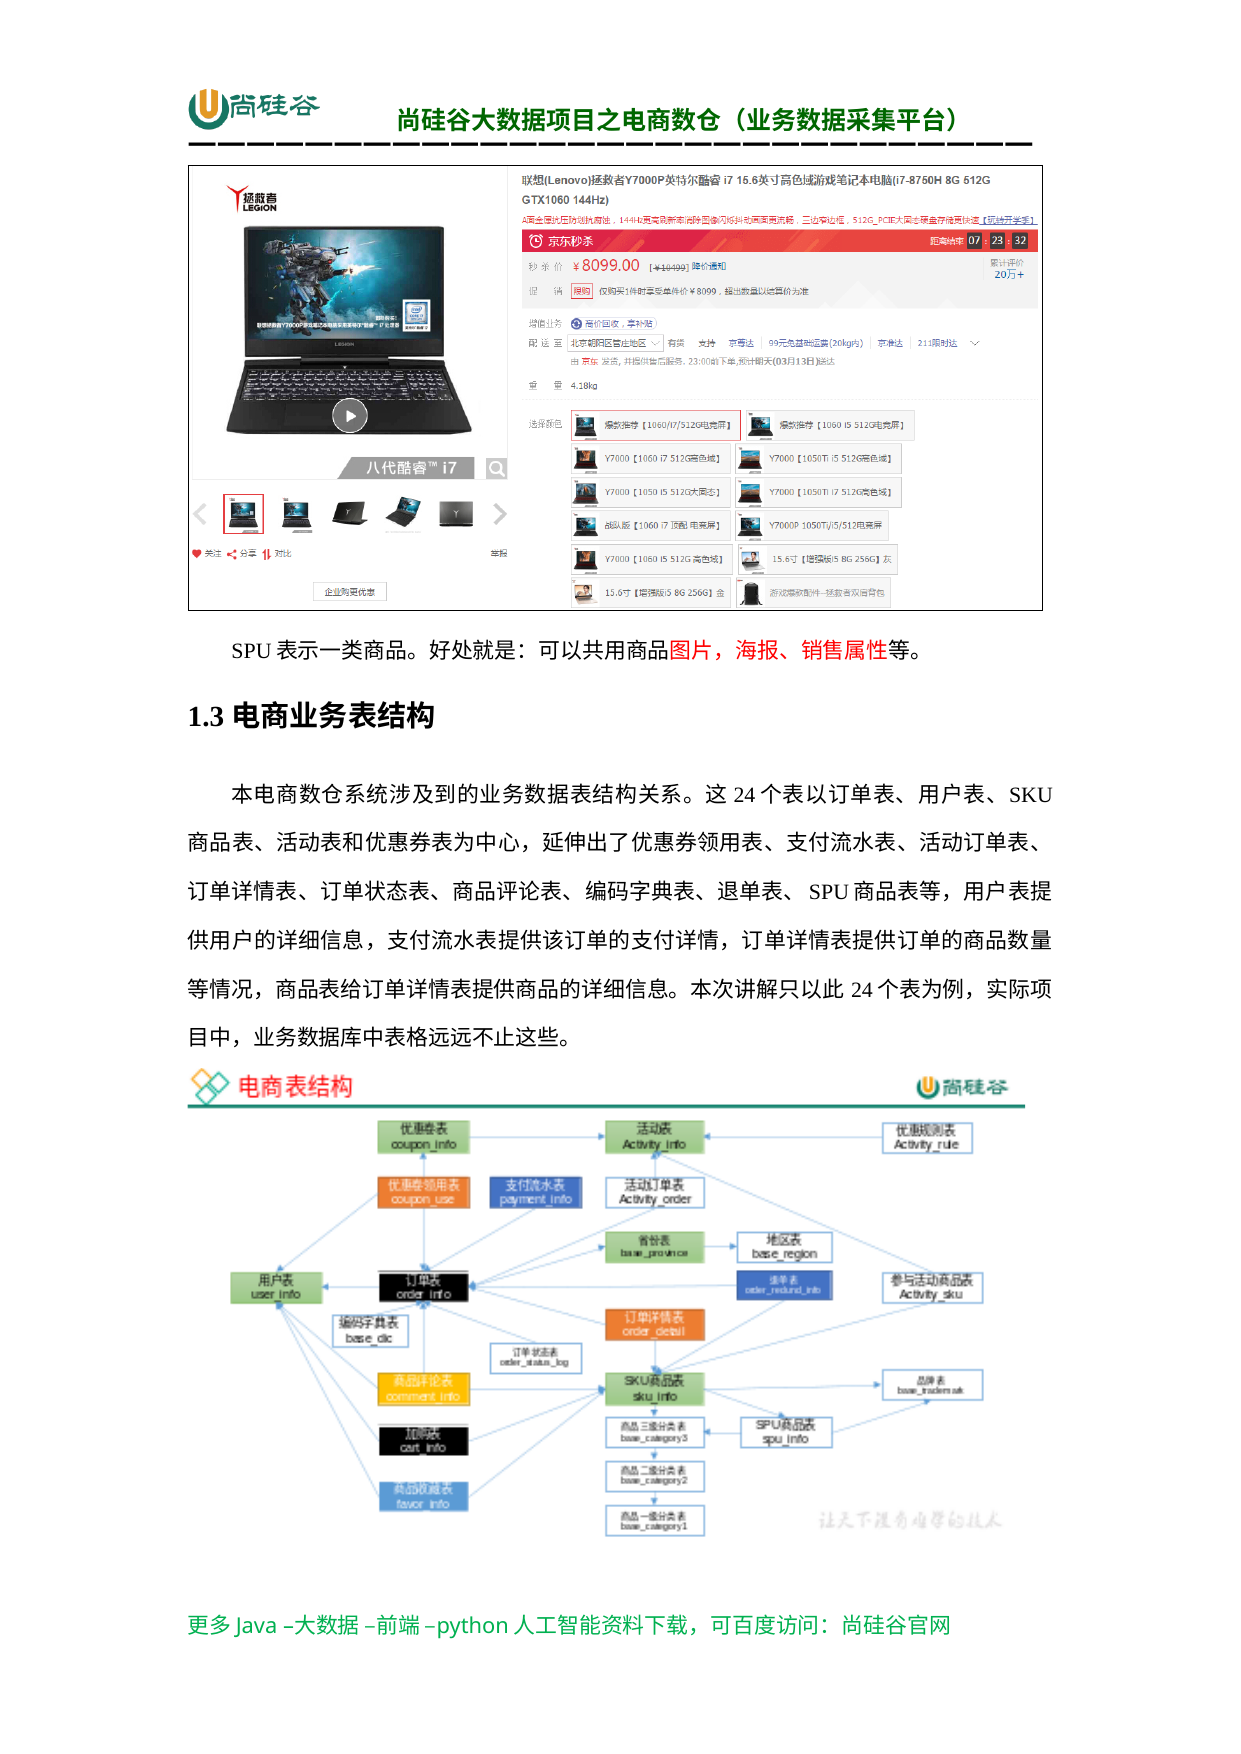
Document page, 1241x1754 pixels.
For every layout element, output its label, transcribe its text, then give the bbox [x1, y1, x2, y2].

subtitle 1.3 电商业务表结构 [187, 681, 1053, 746]
text SPU表示一类商品。好处就是：可以共用商品图片，海报、销售属性等。 [187, 632, 1053, 665]
picture [187, 88, 320, 130]
picture [189, 166, 1042, 610]
text 本电商数仓系统涉及到的业务数据表结构关系。这24个表以订单表、用户表、SKU商品表、活动表和优惠券表为中心，延伸出了优惠券领用表、支付流水表、活动订单表、订单详情表、订单状态表、商品评论表、编码字典表、退单表、SPU商品表等，用户表提供用户的详细信息，支付流水表提供该订单的支付详情，订单详情表提供订单的商品数量等情况，商品表给订单详情表提供商品的详细信息。本次讲解只以此24个表为例，实际项目中，业务数据库中表格远远不止这些。 [187, 776, 1053, 1052]
